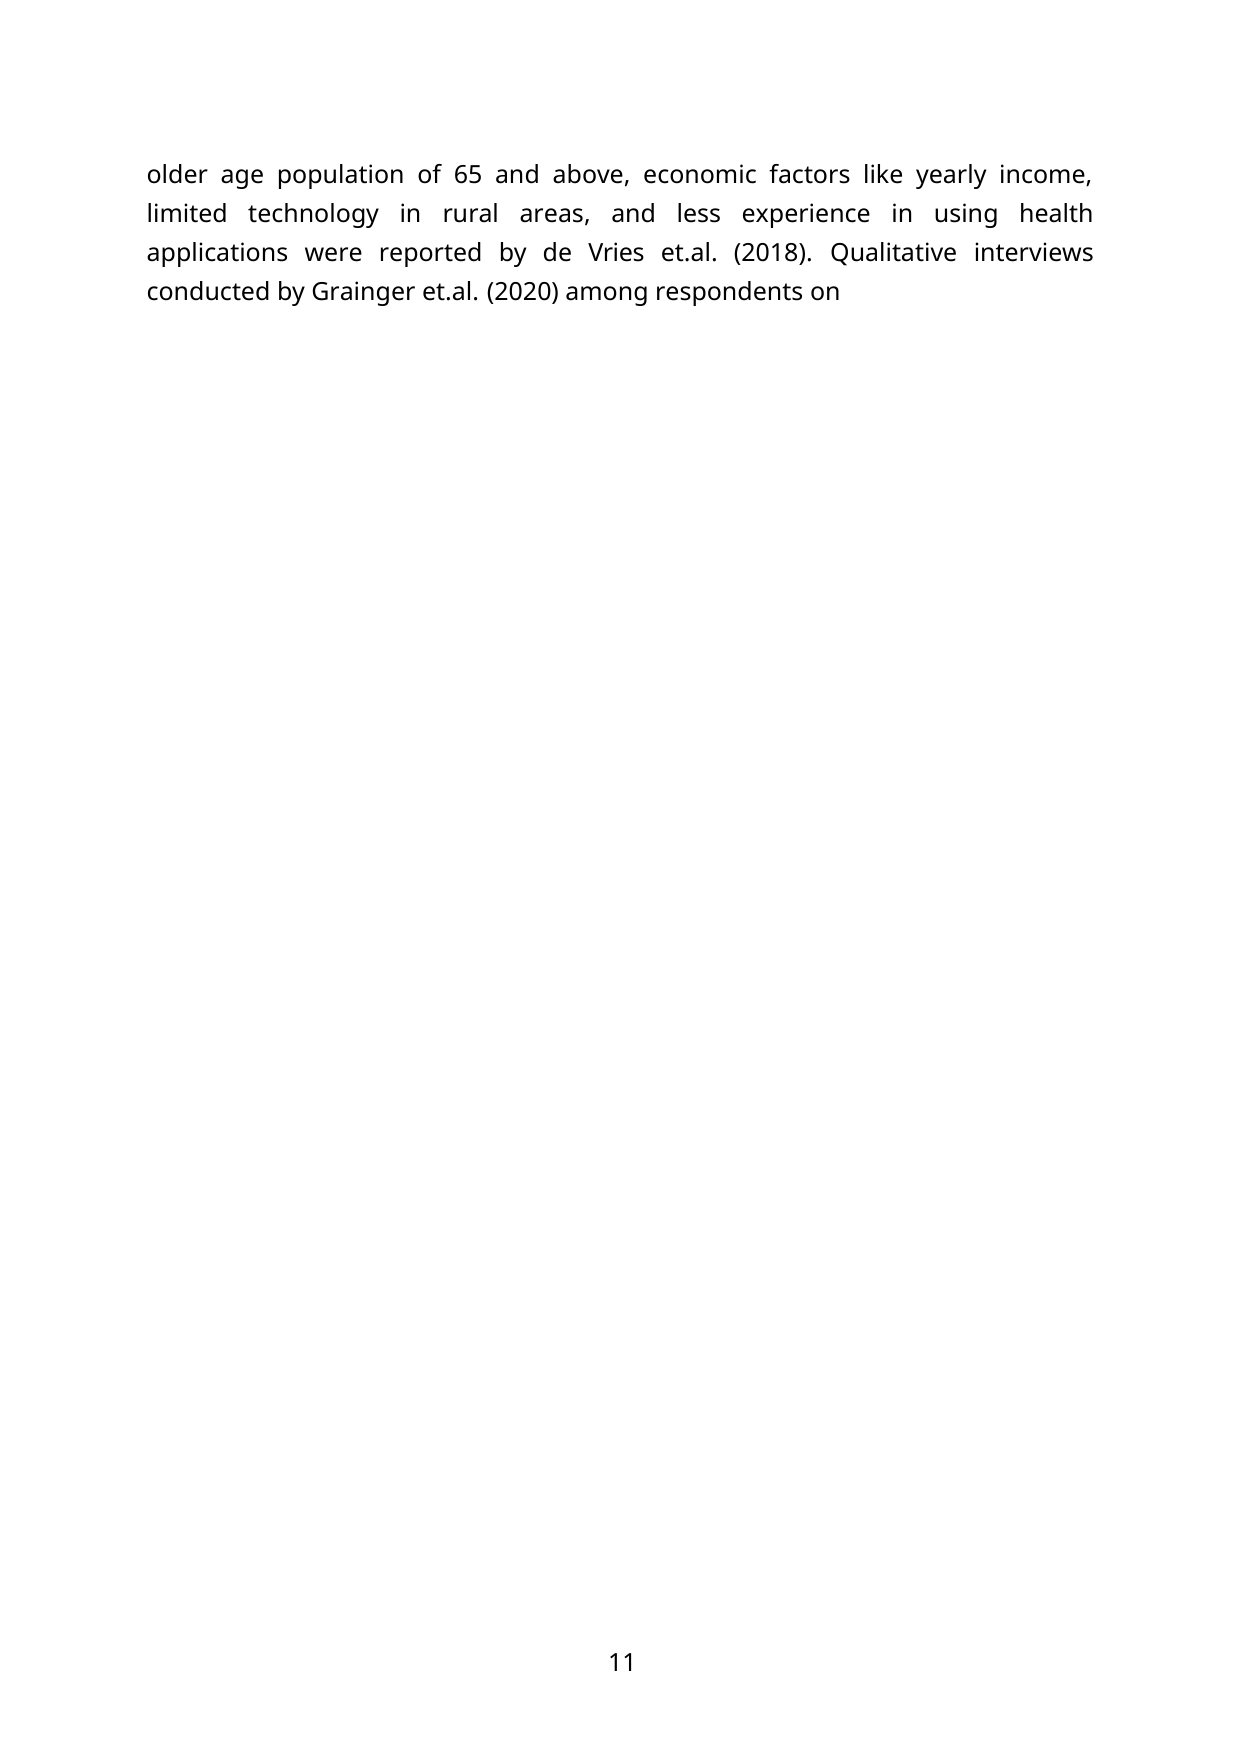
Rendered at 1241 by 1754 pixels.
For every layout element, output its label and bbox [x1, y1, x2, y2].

text [146, 156, 1094, 308]
